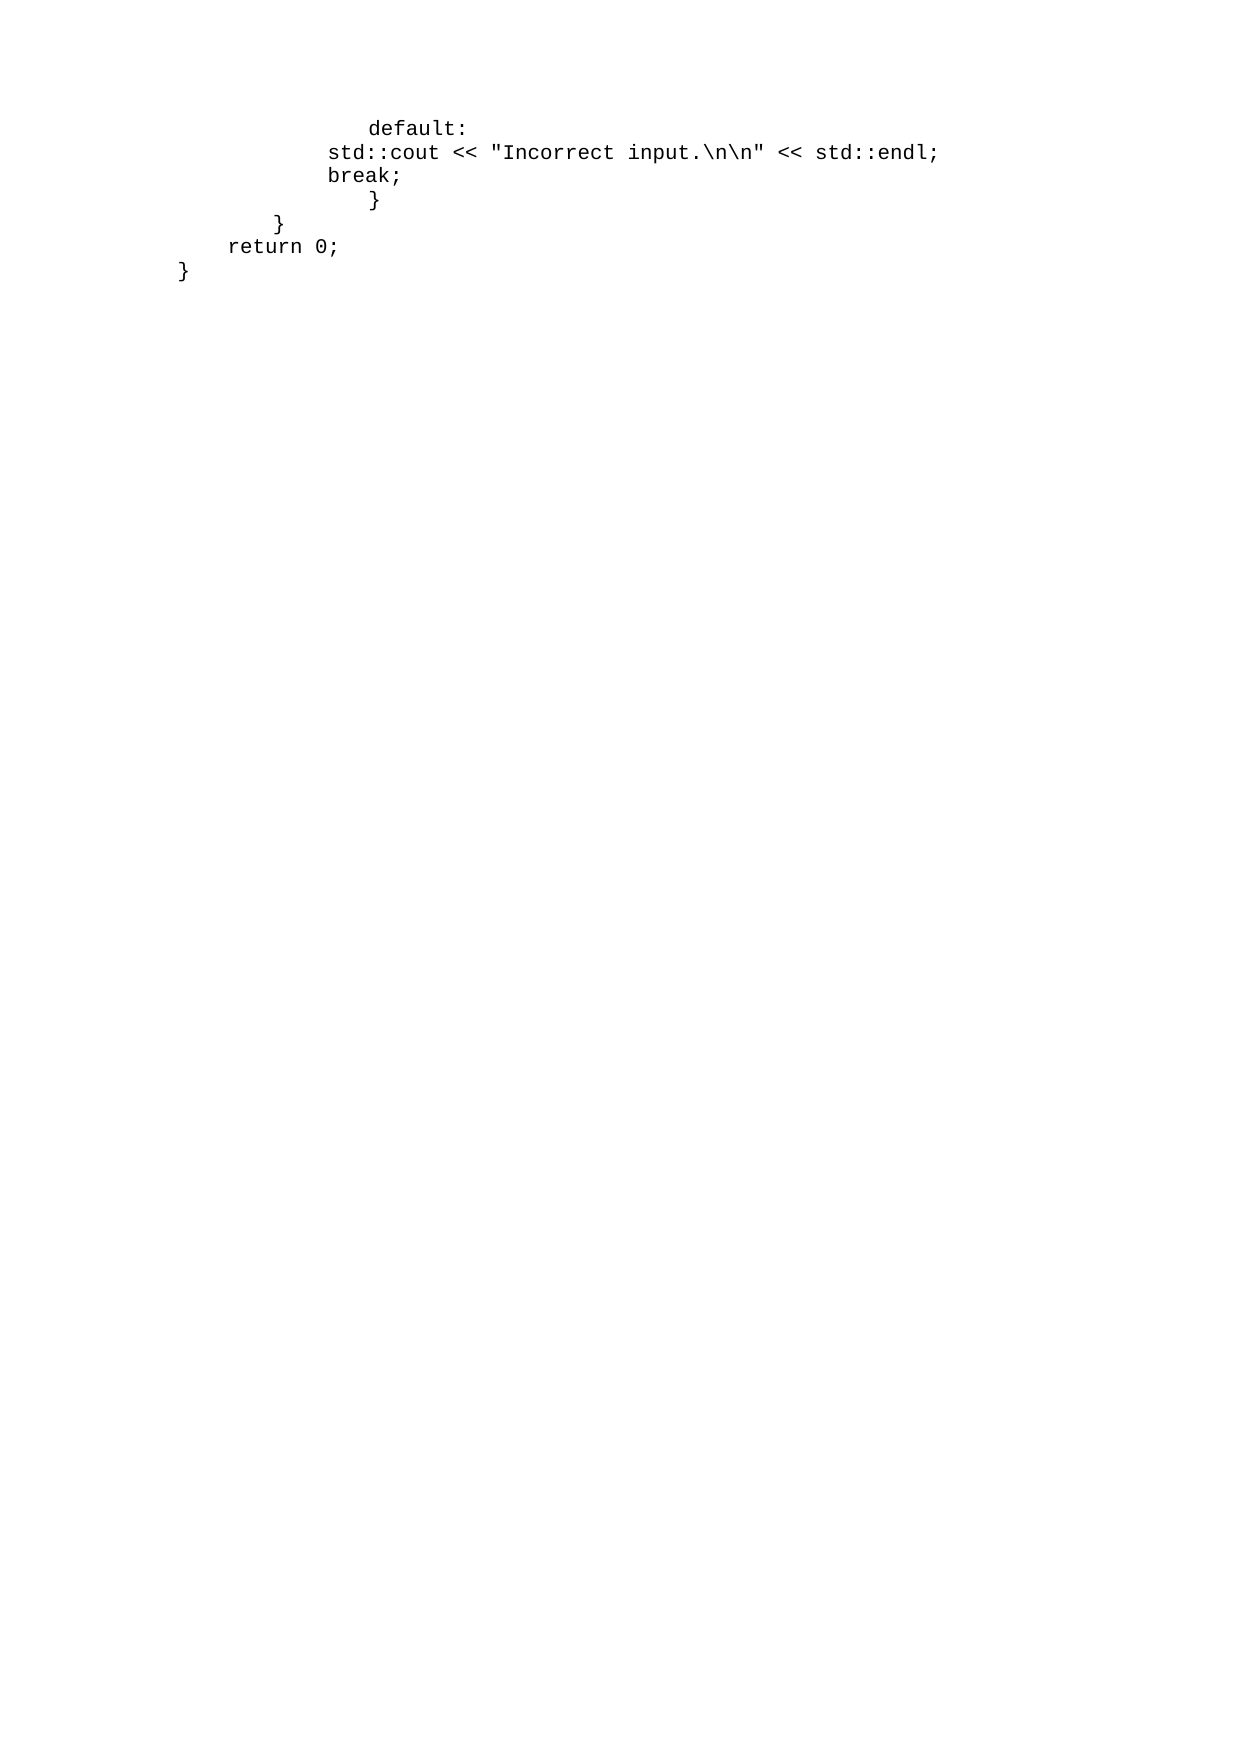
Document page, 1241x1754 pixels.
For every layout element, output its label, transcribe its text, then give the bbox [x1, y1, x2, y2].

text std::cout << "Incorrect input.\n\n" << std::endl; [177, 142, 1152, 165]
text break; [177, 165, 1152, 189]
text } [177, 260, 1152, 284]
text } [177, 213, 1152, 236]
text default: [177, 118, 1152, 142]
text } [177, 189, 1152, 213]
text return 0; [177, 236, 1152, 260]
